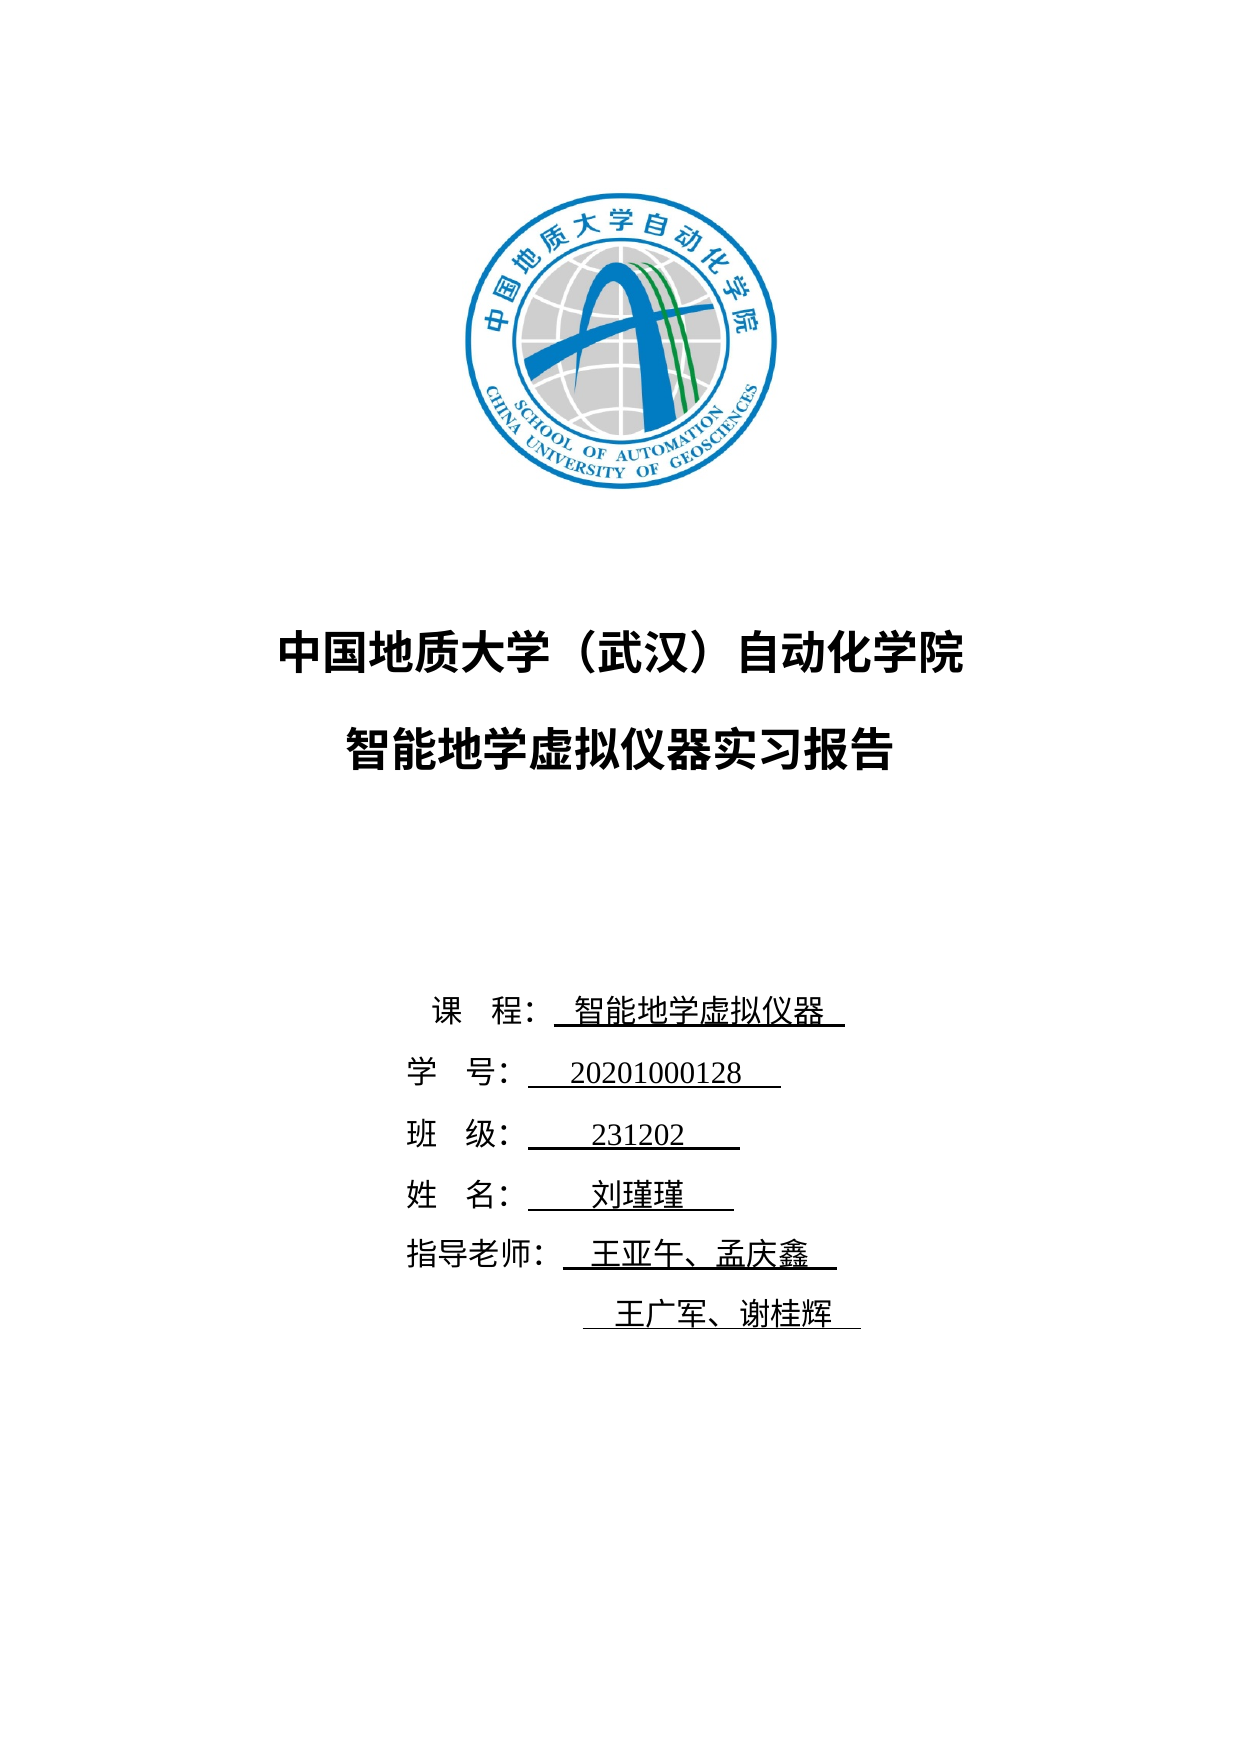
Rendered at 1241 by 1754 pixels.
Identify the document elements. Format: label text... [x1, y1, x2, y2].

text 班 级： 231202 [187, 1109, 1053, 1154]
text 指导老师： 王亚午、孟庆鑫 [187, 1232, 1053, 1273]
picture [462, 188, 779, 493]
text 课 程： 智能地学虚拟仪器 [187, 986, 1053, 1031]
text 智能地学虚拟仪器实习报告 [187, 698, 1053, 796]
text 王广军、谢桂辉 [319, 1289, 1053, 1335]
text 中国地质大学（武汉）自动化学院 [187, 601, 1053, 698]
text 姓 名： 刘瑾瑾 [187, 1170, 1053, 1215]
text 学 号： 20201000128 [362, 1047, 1053, 1092]
